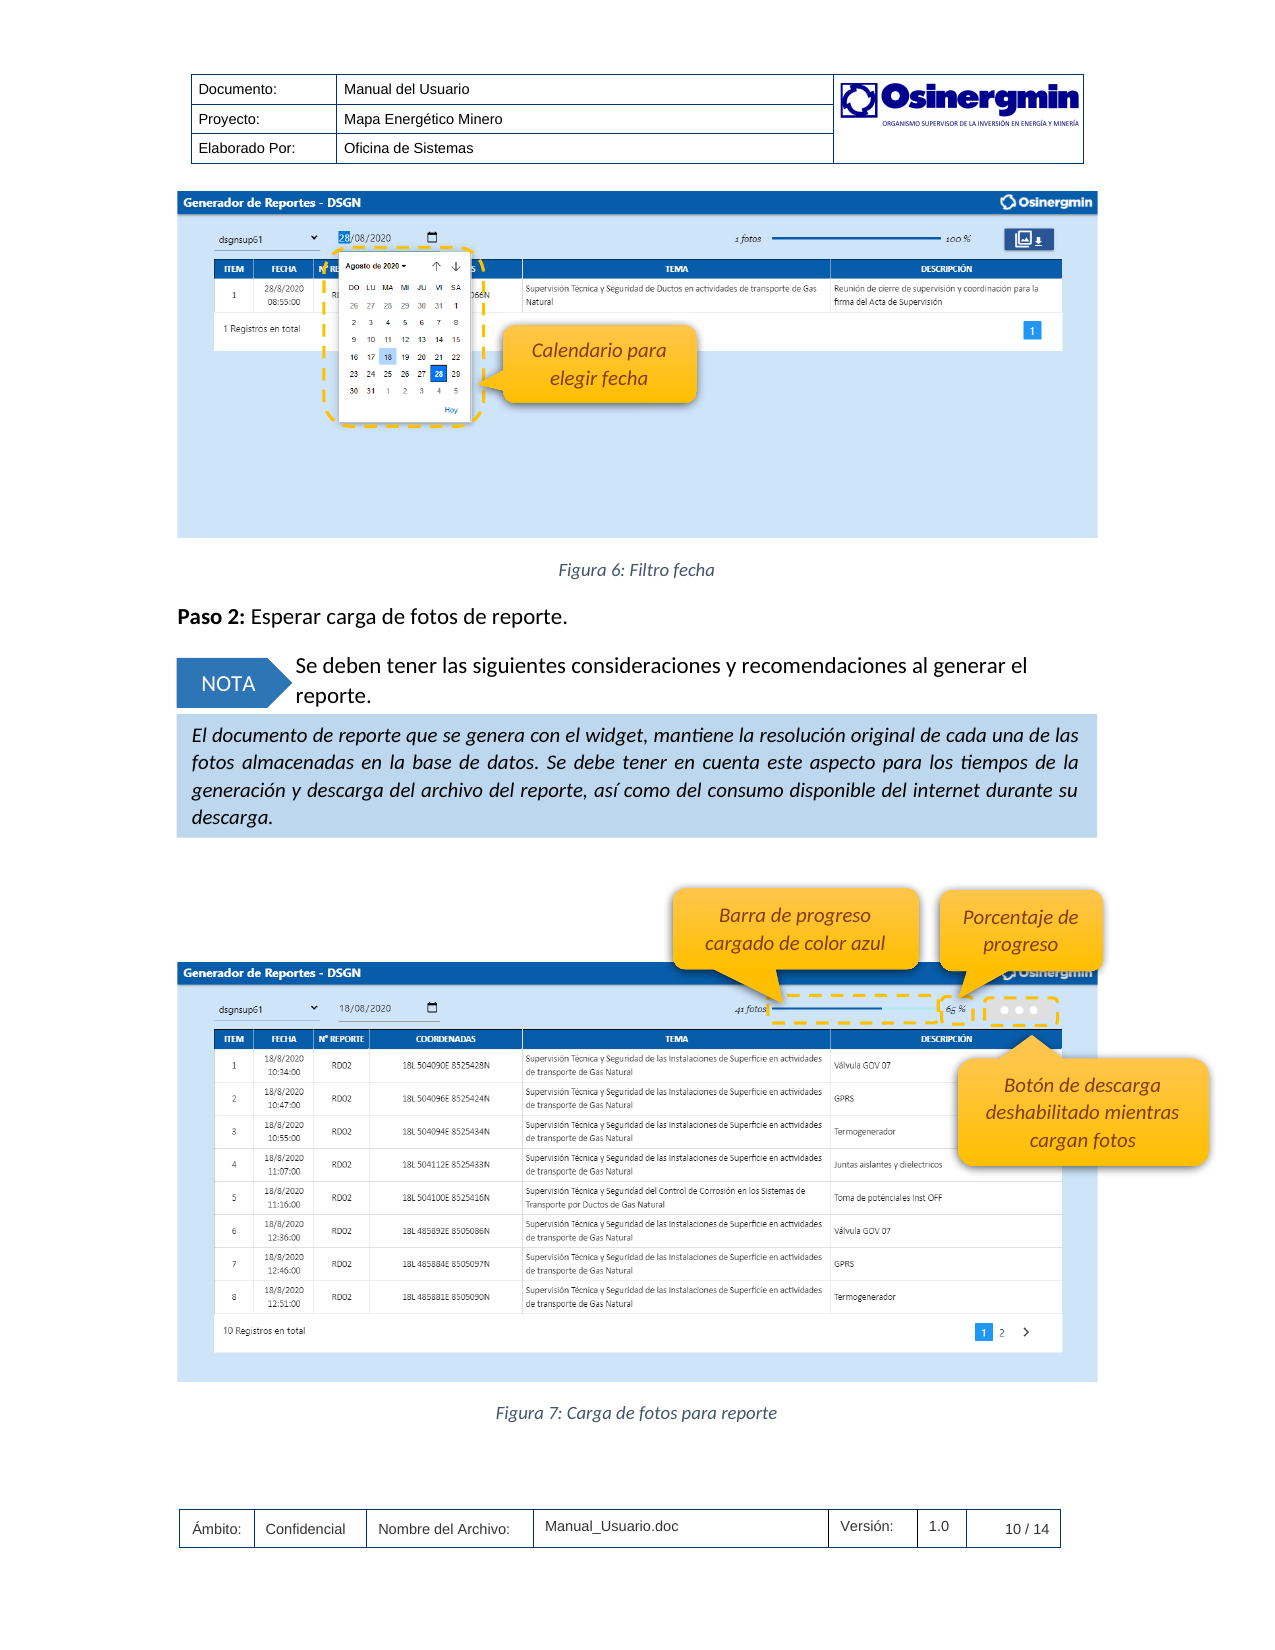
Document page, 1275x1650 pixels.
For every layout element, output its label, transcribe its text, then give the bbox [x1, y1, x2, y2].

picture [840, 83, 1079, 126]
text Figura 6: Filtro fecha [177, 558, 1098, 581]
picture [177, 962, 1098, 1382]
text Paso 2: Esperar carga de fotos de reporte. [177, 602, 1098, 630]
text Figura 7: Carga de fotos para reporte [177, 1401, 1098, 1424]
picture [177, 191, 1098, 538]
text Se deben tener las siguientes consideraciones y recomendaciones al generar el reporte. [295, 651, 1098, 709]
